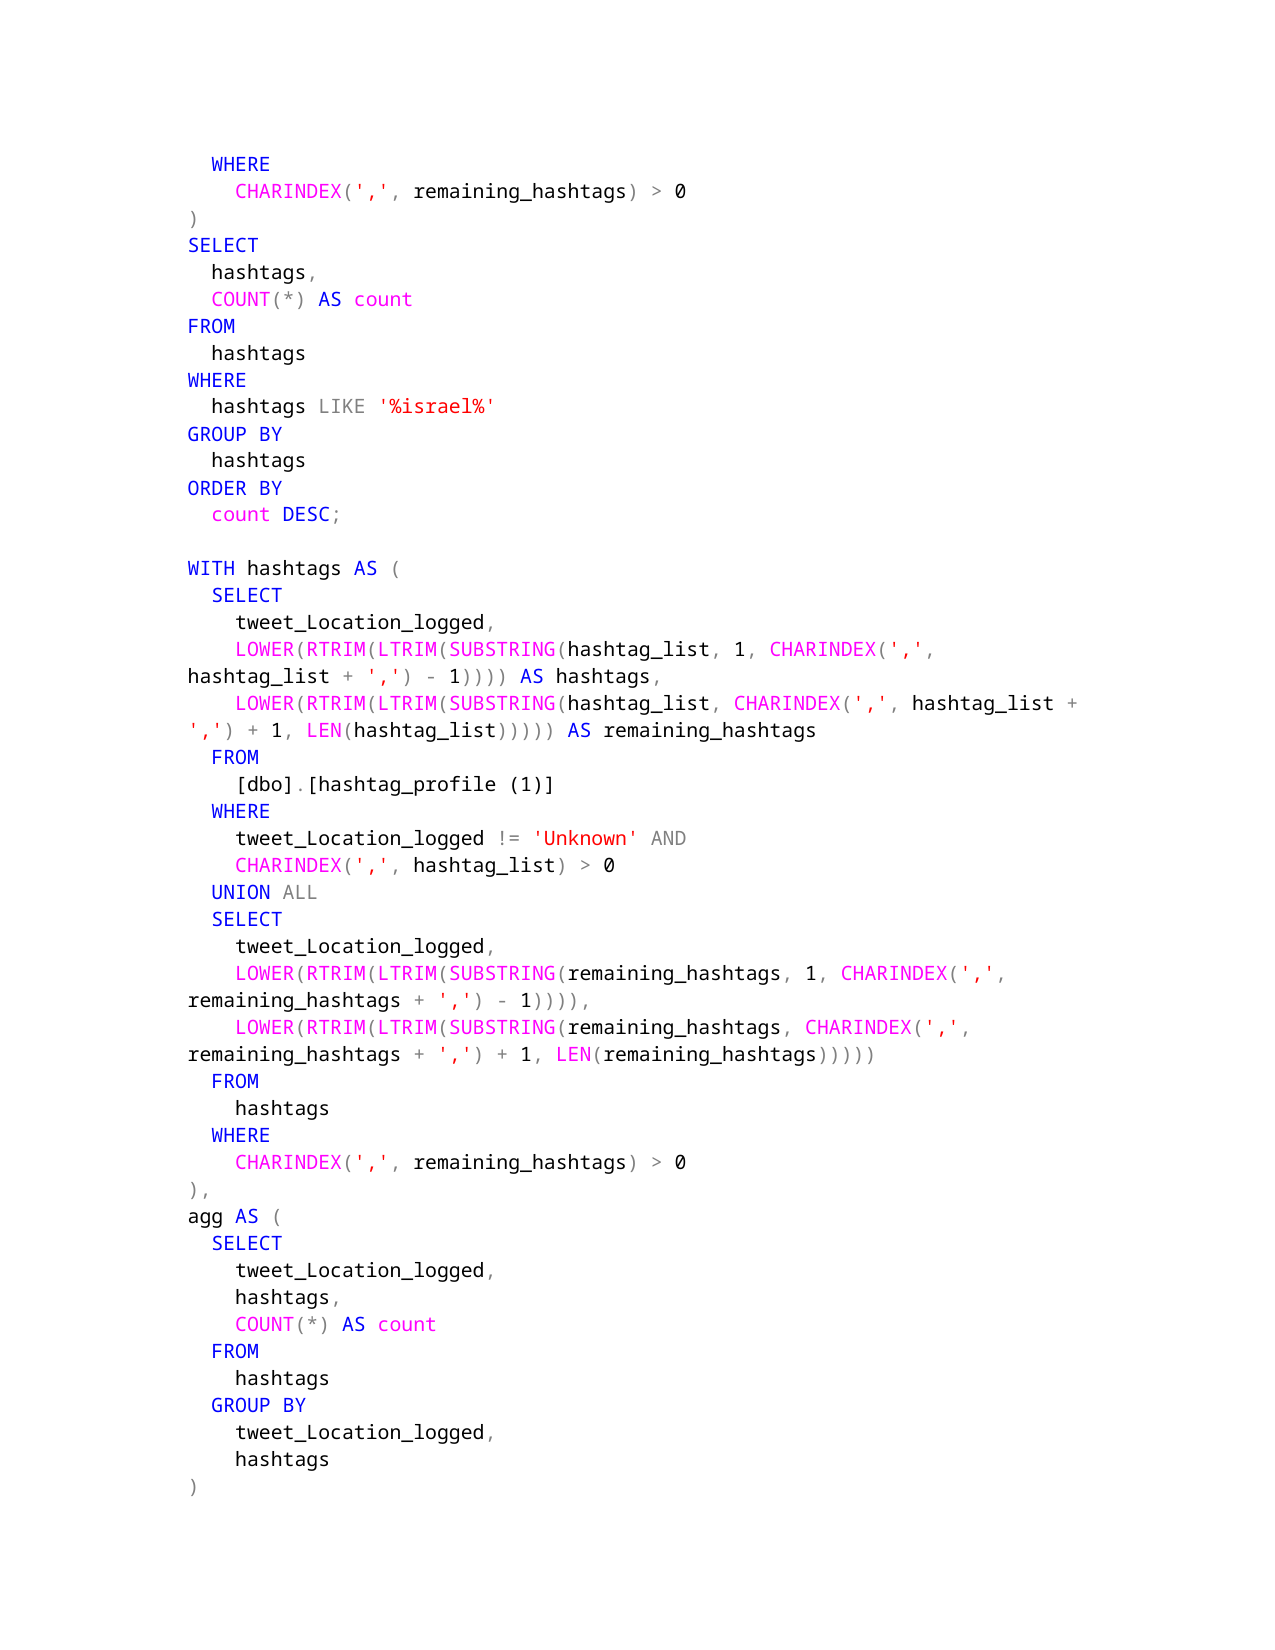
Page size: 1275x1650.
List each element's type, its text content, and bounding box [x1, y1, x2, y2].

text SELECT [187, 1229, 1087, 1256]
text FROM [187, 312, 1087, 339]
text SELECT [187, 582, 1087, 609]
text FROM [187, 1067, 1087, 1094]
text CHARINDEX(',', hashtag_list) > 0 [187, 851, 1087, 878]
text hashtags [187, 339, 1087, 366]
text [dbo].[hashtag_profile (1)] [187, 771, 1087, 797]
text COUNT(*) AS count [187, 285, 1087, 312]
text WHERE [187, 150, 1087, 177]
text CHARINDEX(',', remaining_hashtags) > 0 [187, 1148, 1087, 1175]
text SELECT [187, 231, 1087, 258]
text ), [187, 1175, 1087, 1202]
text WHERE [187, 366, 1087, 393]
text ORDER BY [187, 474, 1087, 501]
text hashtags [187, 1364, 1087, 1391]
text hashtags LIKE '%israel%' [187, 393, 1087, 420]
text LOWER(RTRIM(LTRIM(SUBSTRING(hashtag_list, 1, CHARINDEX(',', hashtag_list + ',') - 1)))) AS hashtags, [187, 636, 1087, 689]
text SELECT [187, 905, 1087, 932]
text agg AS ( [187, 1202, 1087, 1229]
text FROM [187, 743, 1087, 771]
text UNION ALL [187, 878, 1087, 905]
text CHARINDEX(',', remaining_hashtags) > 0 [187, 177, 1087, 204]
text tweet_Location_logged, [187, 1418, 1087, 1445]
text count DESC; [187, 501, 1087, 528]
text COUNT(*) AS count [187, 1310, 1087, 1337]
text hashtags, [187, 258, 1087, 285]
text WHERE [187, 1121, 1087, 1148]
text GROUP BY [187, 420, 1087, 447]
text ) [187, 1472, 1087, 1499]
text tweet_Location_logged, [187, 609, 1087, 636]
text LOWER(RTRIM(LTRIM(SUBSTRING(remaining_hashtags, 1, CHARINDEX(',', remaining_hashtags + ',') - 1)))), [187, 959, 1087, 1013]
text LOWER(RTRIM(LTRIM(SUBSTRING(hashtag_list, CHARINDEX(',', hashtag_list + ',') + 1, LEN(hashtag_list))))) AS remaining_hashtags [187, 689, 1087, 743]
text hashtags [187, 1445, 1087, 1472]
text GROUP BY [187, 1391, 1087, 1418]
text LOWER(RTRIM(LTRIM(SUBSTRING(remaining_hashtags, CHARINDEX(',', remaining_hashtags + ',') + 1, LEN(remaining_hashtags))))) [187, 1013, 1087, 1067]
text hashtags, [187, 1283, 1087, 1310]
text WHERE [187, 797, 1087, 824]
text hashtags [187, 1094, 1087, 1121]
text tweet_Location_logged, [187, 1256, 1087, 1283]
text hashtags [187, 447, 1087, 474]
text ) [187, 204, 1087, 231]
text tweet_Location_logged, [187, 932, 1087, 959]
text tweet_Location_logged != 'Unknown' AND [187, 824, 1087, 851]
text FROM [187, 1337, 1087, 1364]
text WITH hashtags AS ( [187, 555, 1087, 582]
